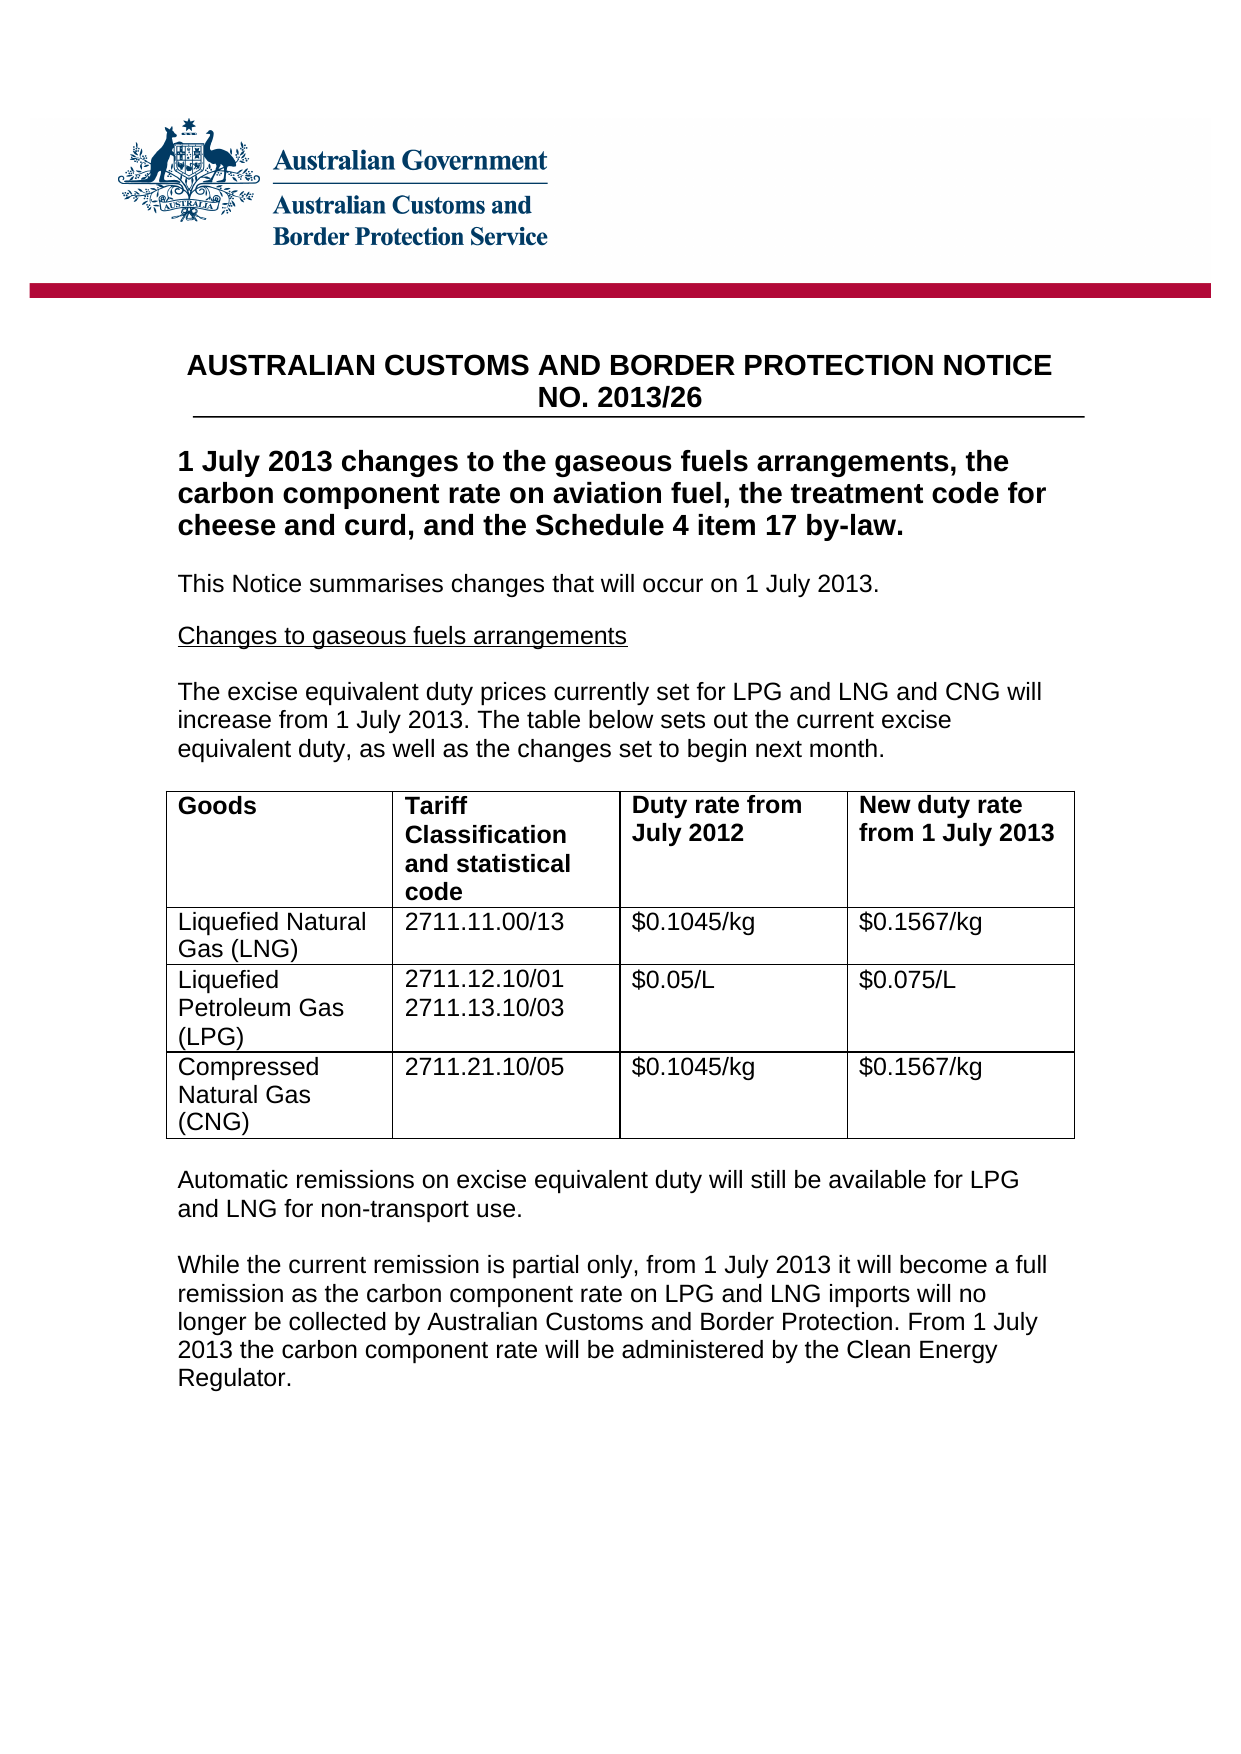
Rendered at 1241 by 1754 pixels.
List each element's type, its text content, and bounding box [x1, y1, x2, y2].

text Automatic remissions on excise equivalent duty will still be available for LPG and LNG for non-transport use. [177, 1166, 1023, 1223]
table_cell $0.1567/kg [848, 908, 1074, 964]
table_header Goods [167, 792, 392, 907]
title 1 July 2013 changes to the gaseous fuels arrangements, the carbon component rate on aviation fuel, the treatment code for cheese and curd, and the Schedule 4 item 17 by-law. [177, 446, 1050, 542]
table_cell Liquefied Petroleum Gas (LPG) [167, 965, 392, 1051]
table_header Duty rate from July 2012 [621, 792, 847, 907]
table_cell 2711.12.10/01 2711.13.10/03 [393, 965, 619, 1051]
table_cell 2711.21.10/05 [393, 1053, 619, 1137]
table_cell Compressed Natural Gas (CNG) [167, 1053, 392, 1137]
text This Notice summarises changes that will occur on 1 July 2013. Changes to gaseous fuels arrangements [177, 569, 883, 650]
title AUSTRALIAN CUSTOMS AND BORDER PROTECTION NOTICE NO. 2013/26 [186, 350, 1056, 414]
table_header New duty rate from 1 July 2013 [848, 792, 1074, 907]
text While the current remission is partial only, from 1 July 2013 it will become a full remission as the carbon component rate on LPG and LNG imports will no longer be collected by Australian Customs and Border Protection. From 1 July 2013 the carbon component rate will be administered by the Clean Energy Regulator. [177, 1251, 1051, 1392]
table_cell $0.075/L [848, 965, 1074, 1051]
table_header Tariff Classification and statistical code [393, 792, 619, 907]
table_cell $0.1045/kg [621, 1053, 847, 1137]
picture [29, 118, 1211, 298]
table_cell $0.1567/kg [848, 1053, 1074, 1137]
table_cell 2711.11.00/13 [393, 908, 619, 964]
table_cell $0.05/L [621, 965, 847, 1051]
table_cell Liquefied Natural Gas (LNG) [167, 908, 392, 964]
text The excise equivalent duty prices currently set for LPG and LNG and CNG will increase from 1 July 2013. The table below sets out the current excise equivalent duty, as well as the changes set to begin next month. [177, 678, 1046, 762]
table_cell $0.1045/kg [621, 908, 847, 964]
